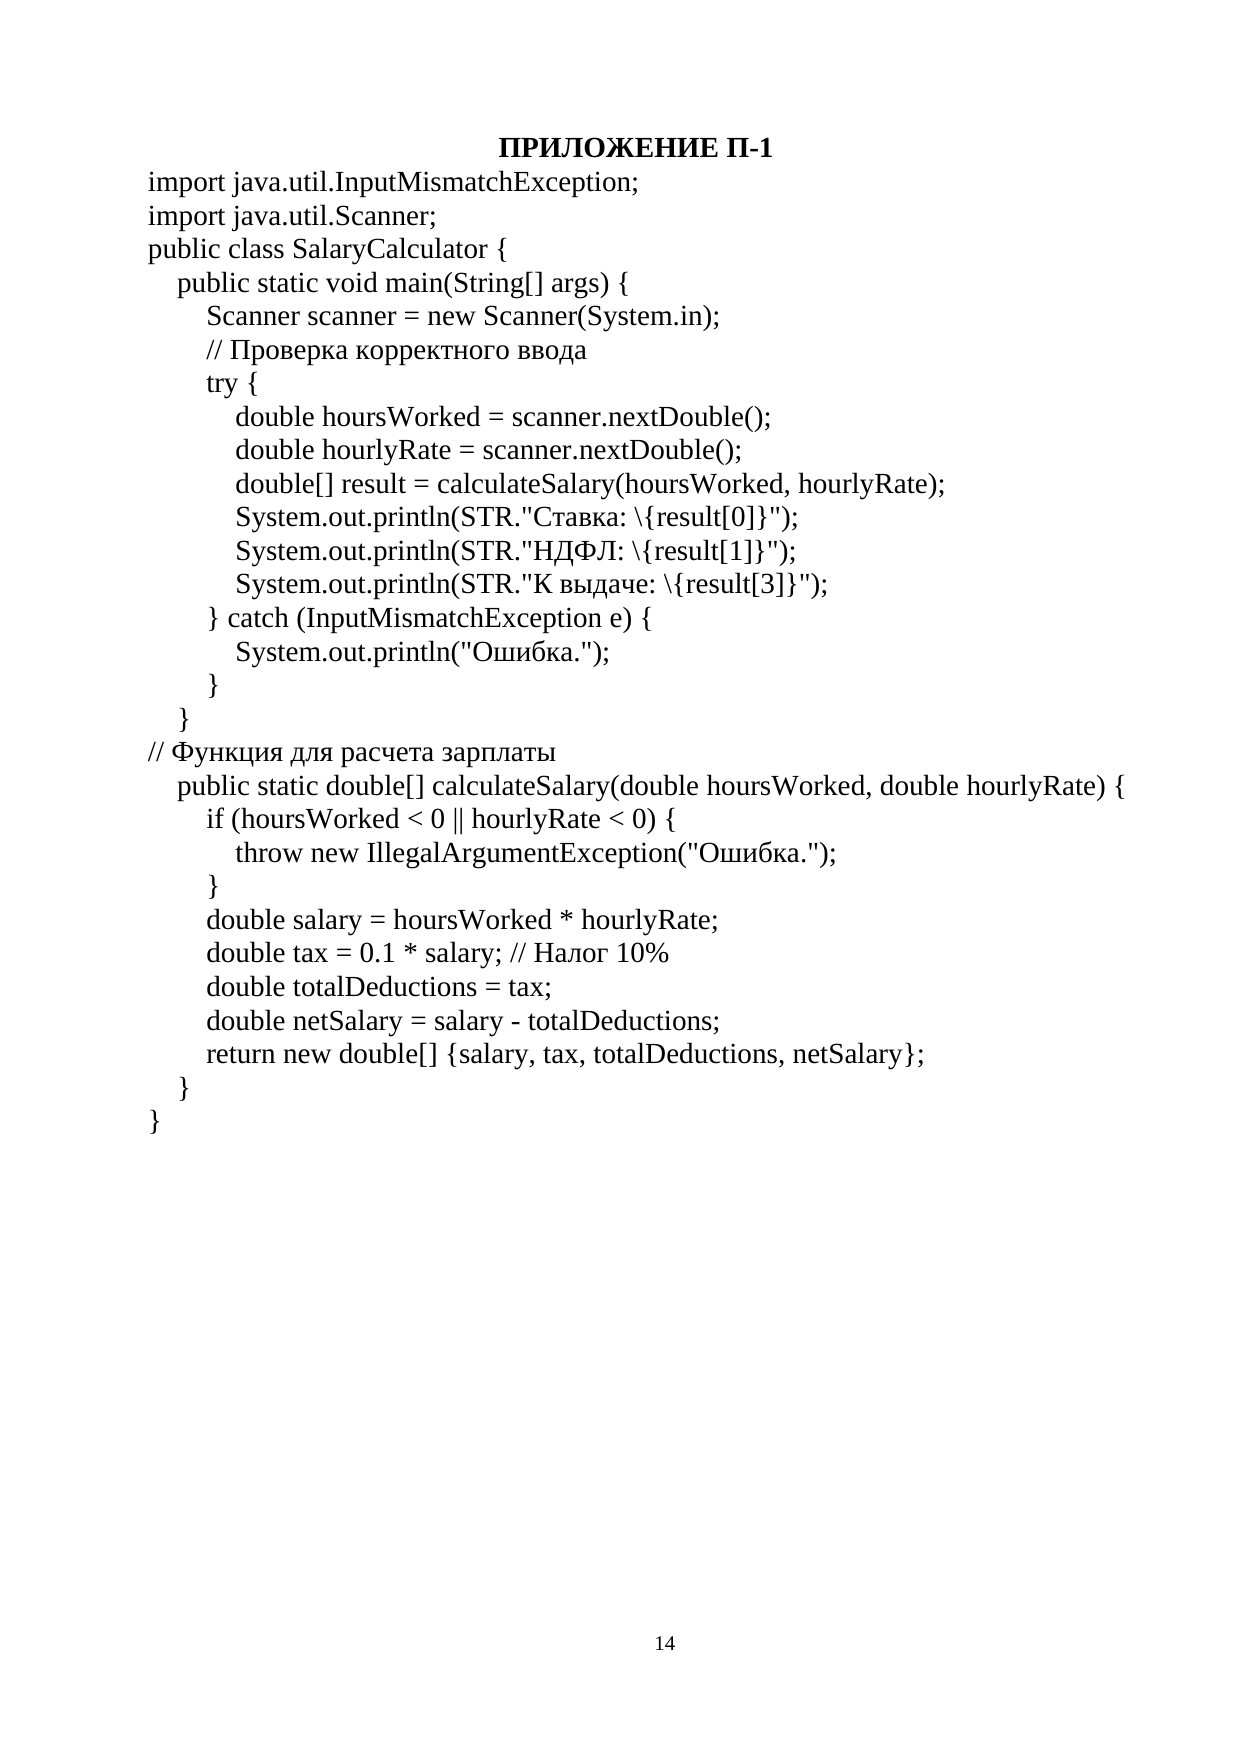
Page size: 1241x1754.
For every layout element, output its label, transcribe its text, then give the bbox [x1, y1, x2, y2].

text import java.util.InputMismatchException; import java.util.Scanner; public class SalaryCalculator { public static void main(String[] args) { Scanner scanner = new Scanner(System.in); // Проверка корректного ввода try { double hoursWorked = scanner.nextDouble(); double hourlyRate = scanner.nextDouble(); double[] result = calculateSalary(hoursWorked, hourlyRate); System.out.println(STR."Ставка: \{result[0]}"); System.out.println(STR."НДФЛ: \{result[1]}"); System.out.println(STR."К выдаче: \{result[3]}"); } catch (InputMismatchException e) { System.out.println("Ошибка."); } } // Функция для расчета зарплаты public static double[] calculateSalary(double hoursWorked, double hourlyRate) { if (hoursWorked < 0 || hourlyRate < 0) { throw new IllegalArgumentException("Ошибка."); } double salary = hoursWorked * hourlyRate; double tax = 0.1 * salary; // Налог 10% double totalDeductions = tax; double netSalary = salary - totalDeductions; return new double[] {salary, tax, totalDeductions, netSalary}; } } [148, 164, 1181, 1137]
subtitle ПРИЛОЖЕНИЕ П-1 [148, 131, 1124, 164]
